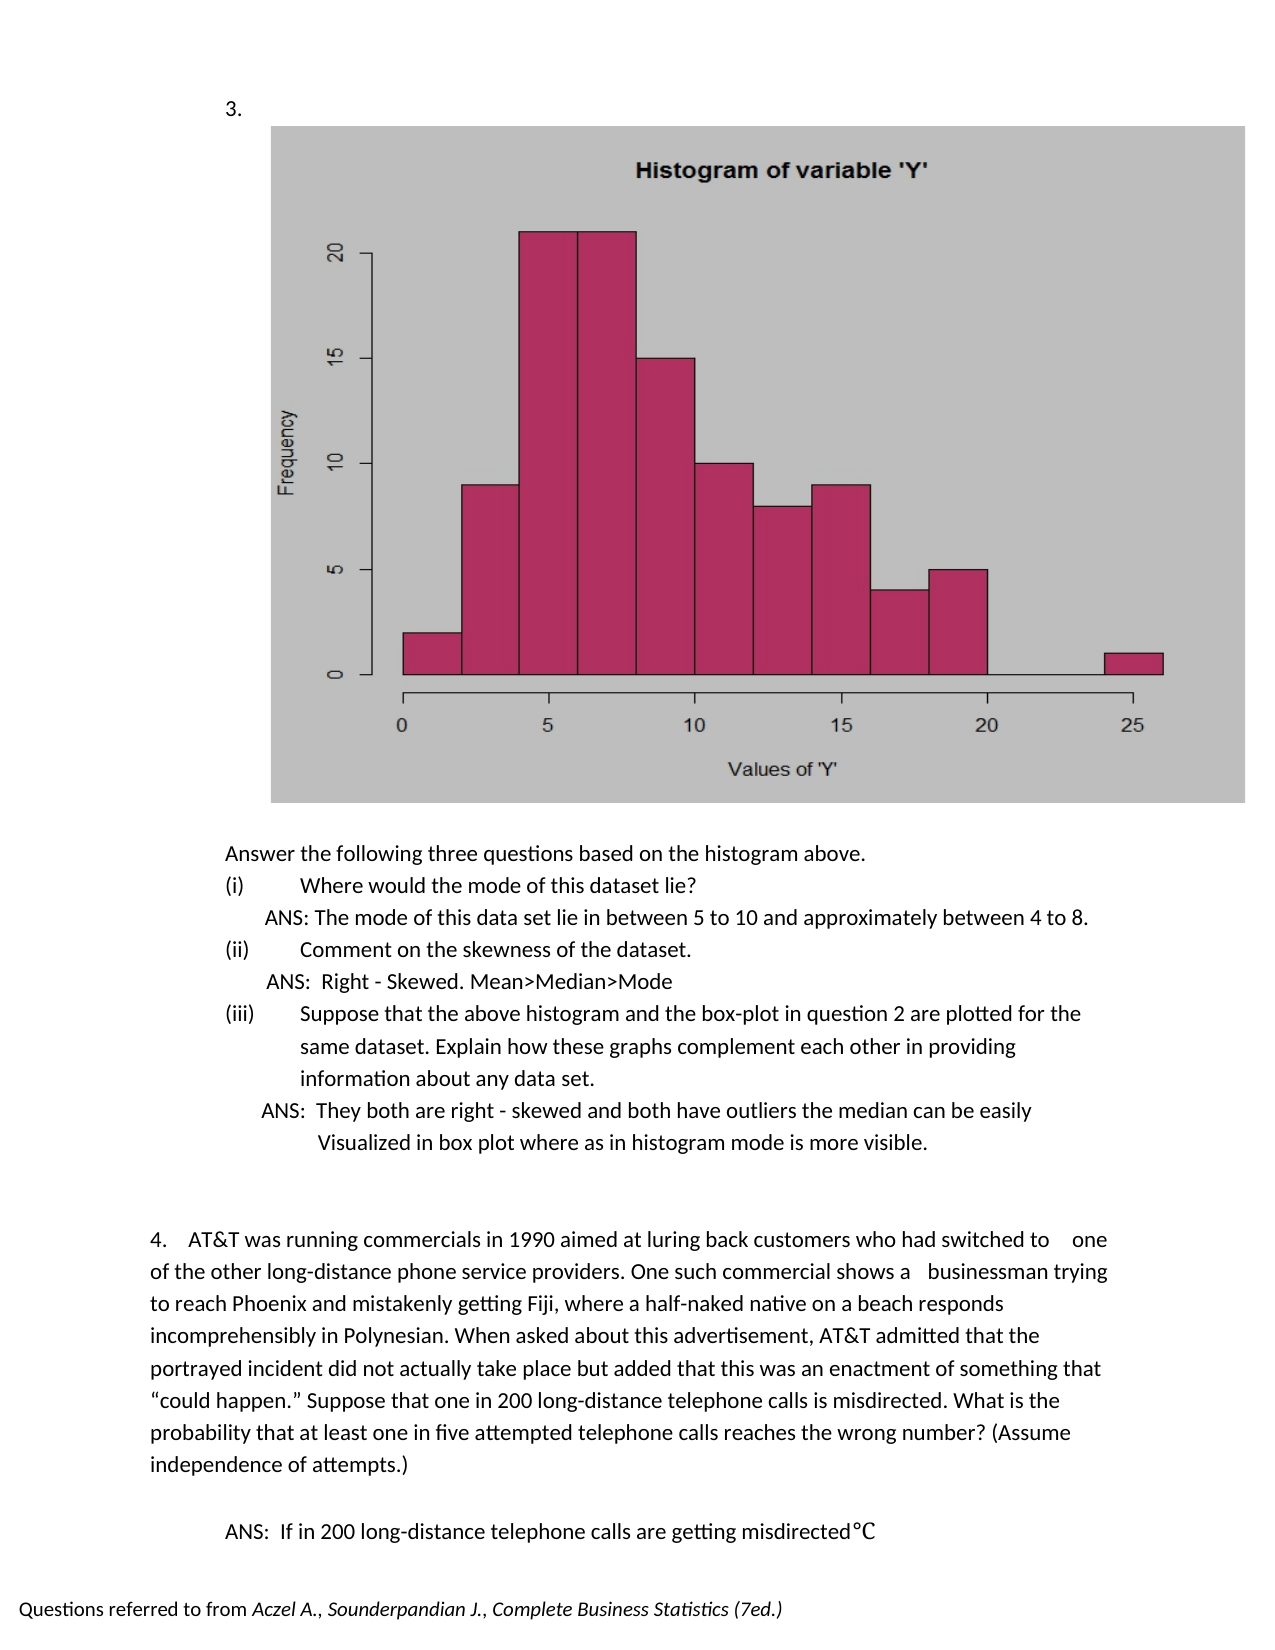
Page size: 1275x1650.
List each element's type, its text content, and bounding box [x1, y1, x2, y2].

list Visualized in box plot where as in histogram mode is more visible. [225, 1128, 1125, 1156]
list Suppose that the above histogram and the box-plot in question 2 are plotted for the same dataset. Explain how these graphs complement each other in providing information about any data set. [225, 999, 1125, 1092]
list ANS: The mode of this data set lie in between 5 to 10 and approximately between 4 to 8. [150, 903, 1125, 931]
list ANS: They both are right - skewed and both have outliers the median can be easily [225, 1096, 1125, 1124]
list Comment on the skewness of the dataset. [225, 935, 1125, 963]
list Answer the following three questions based on the histogram above. [225, 839, 1125, 867]
list AT&T was running commercials in 1990 aimed at luring back customers who had switched to one of the other long-distance phone service providers. One such commercial shows a businessman trying to reach Phoenix and mistakenly getting Fiji, where a half-naked native on a beach responds incomprehensibly in Polynesian. When asked about this advertisement, AT&T admitted that the portrayed incident did not actually take place but added that this was an enactment of something that “could happen.” Suppose that one in 200 long-distance telephone calls is misdirected. What is the probability that at least one in five attempted telephone calls reaches the wrong number? (Assume independence of attempts.) [150, 1225, 1125, 1478]
list ANS: Right - Skewed. Mean>Median>Mode [225, 967, 1125, 995]
list Where would the mode of this dataset lie? [225, 871, 1125, 899]
list ANS: If in 200 long-distance telephone calls are getting misdirected℃ [225, 1514, 1125, 1546]
picture [270, 126, 1246, 803]
